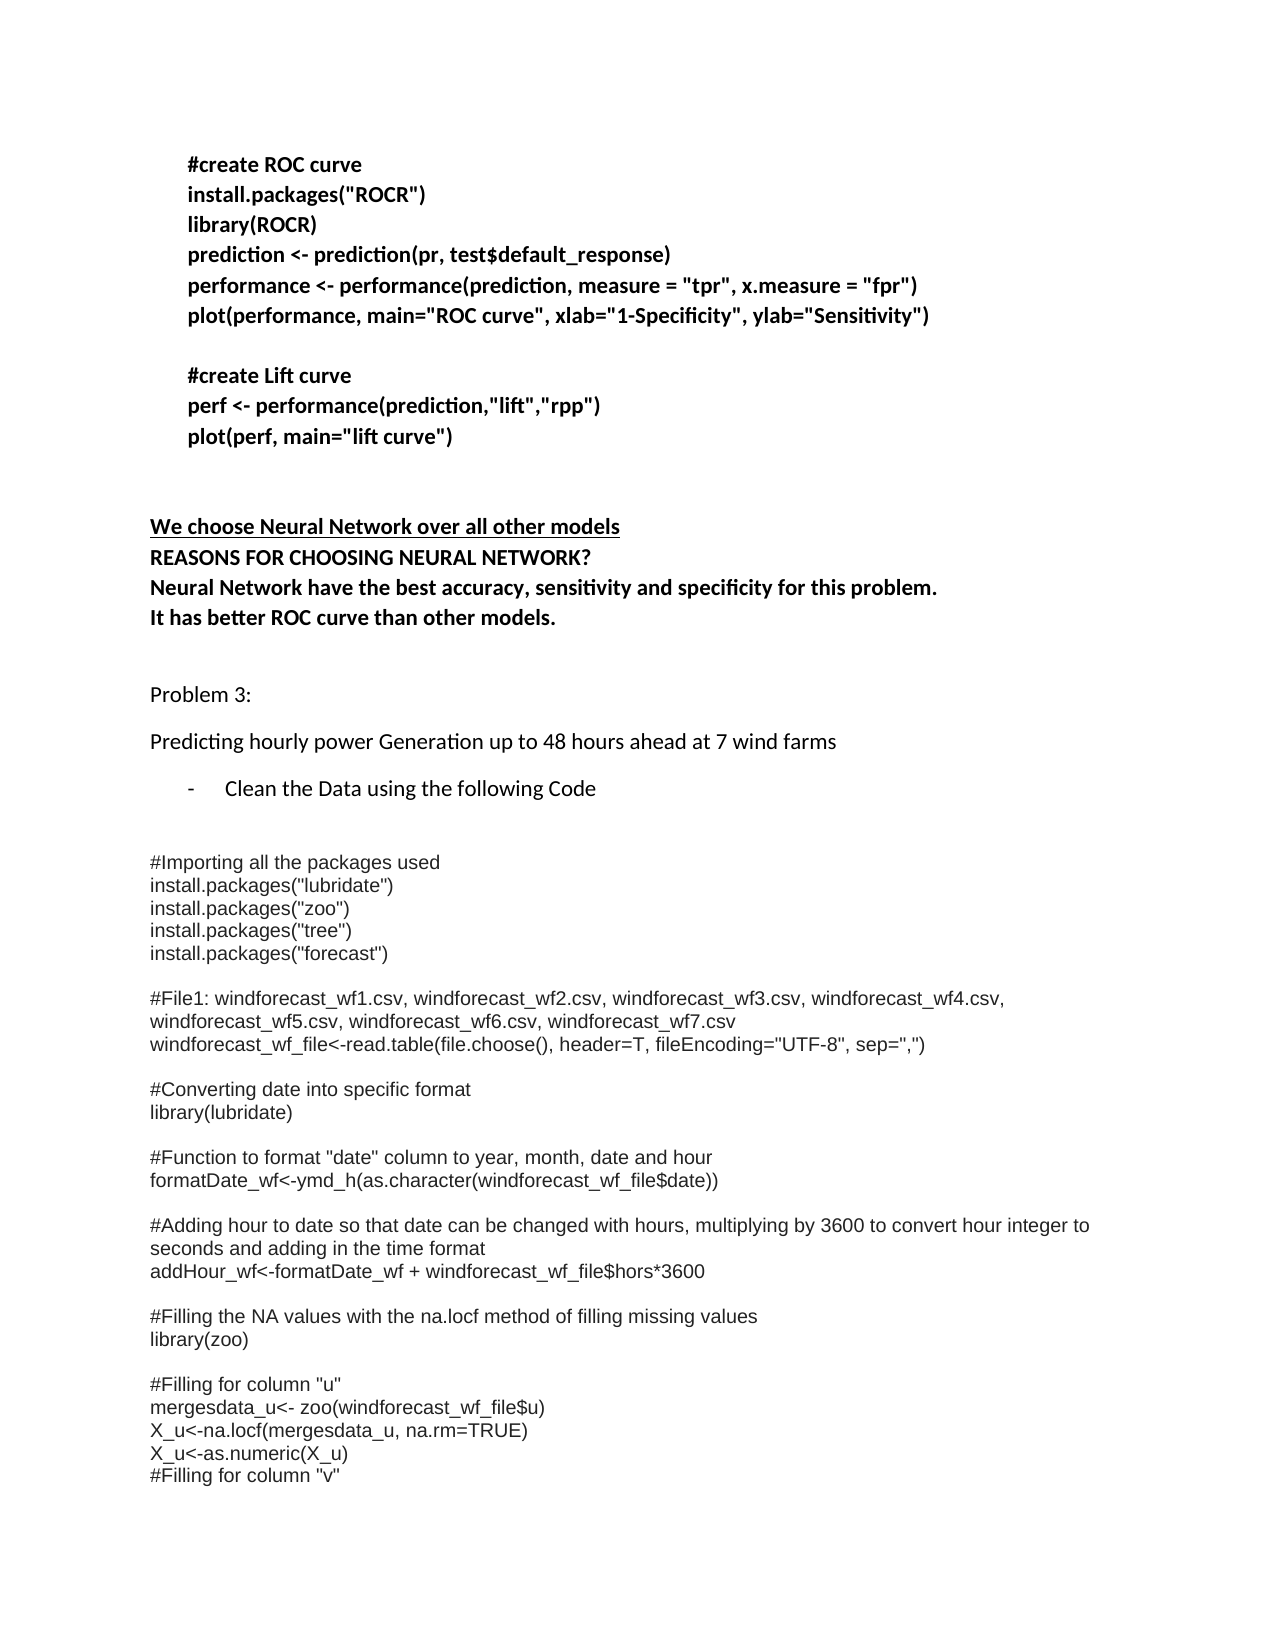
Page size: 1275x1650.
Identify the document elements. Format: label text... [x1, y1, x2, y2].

list plot(performance, main="ROC curve", xlab="1-Specificity", ylab="Sensitivity") [187, 301, 1125, 329]
text We choose Neural Network over all other models [150, 512, 1125, 541]
list #create Lift curve [187, 361, 1125, 389]
list install.packages("ROCR") [187, 180, 1125, 208]
text #Filling for column "v" [150, 1464, 1125, 1487]
text Problem 3: [150, 680, 1125, 708]
text library(lubridate) [150, 1101, 1125, 1123]
text Neural Network have the best accuracy, sensitivity and specificity for this problem. [150, 573, 1125, 601]
text X_u<-na.locf(mergesdata_u, na.rm=TRUE) [150, 1419, 1125, 1441]
text install.packages("forecast") [150, 942, 1125, 964]
text #Converting date into specific format [150, 1078, 1125, 1101]
text #Function to format "date" column to year, month, date and hour [150, 1146, 1125, 1169]
text install.packages("lubridate") [150, 874, 1125, 896]
text install.packages("tree") [150, 919, 1125, 942]
text addHour_wf<-formatDate_wf + windforecast_wf_file$hors*3600 [150, 1260, 1125, 1282]
text library(zoo) [150, 1328, 1125, 1351]
text It has better ROC curve than other models. [150, 603, 1125, 631]
list plot(perf, main="lift curve") [187, 422, 1125, 450]
text #Filling for column "u" [150, 1373, 1125, 1396]
list prediction <- prediction(pr, test$default_response) [187, 241, 1125, 269]
text #Importing all the packages used [150, 851, 1125, 874]
text formatDate_wf<-ymd_h(as.character(windforecast_wf_file$date)) [150, 1169, 1125, 1192]
list library(ROCR) [187, 210, 1125, 238]
list performance <- performance(prediction, measure = "tpr", x.measure = "fpr") [187, 271, 1125, 299]
text X_u<-as.numeric(X_u) [150, 1441, 1125, 1464]
text mergesdata_u<- zoo(windforecast_wf_file$u) [150, 1396, 1125, 1419]
text #Filling the NA values with the na.locf method of filling missing values [150, 1305, 1125, 1328]
text windforecast_wf_file<-read.table(file.choose(), header=T, fileEncoding="UTF-8", sep=",") [150, 1033, 1125, 1055]
list Clean the Data using the following Code [187, 774, 1125, 802]
text install.packages("zoo") [150, 896, 1125, 919]
text #File1: windforecast_wf1.csv, windforecast_wf2.csv, windforecast_wf3.csv, windforecast_wf4.csv, windforecast_wf5.csv, windforecast_wf6.csv, windforecast_wf7.csv [150, 987, 1125, 1033]
list perf <- performance(prediction,"lift","rpp") [187, 392, 1125, 420]
text #Adding hour to date so that date can be changed with hours, multiplying by 3600 to convert hour integer to seconds and adding in the time format [150, 1214, 1125, 1260]
list #create ROC curve [187, 150, 1125, 178]
text Predicting hourly power Generation up to 48 hours ahead at 7 wind farms [150, 727, 1125, 755]
text REASONS FOR CHOOSING NEURAL NETWORK? [150, 543, 1125, 571]
